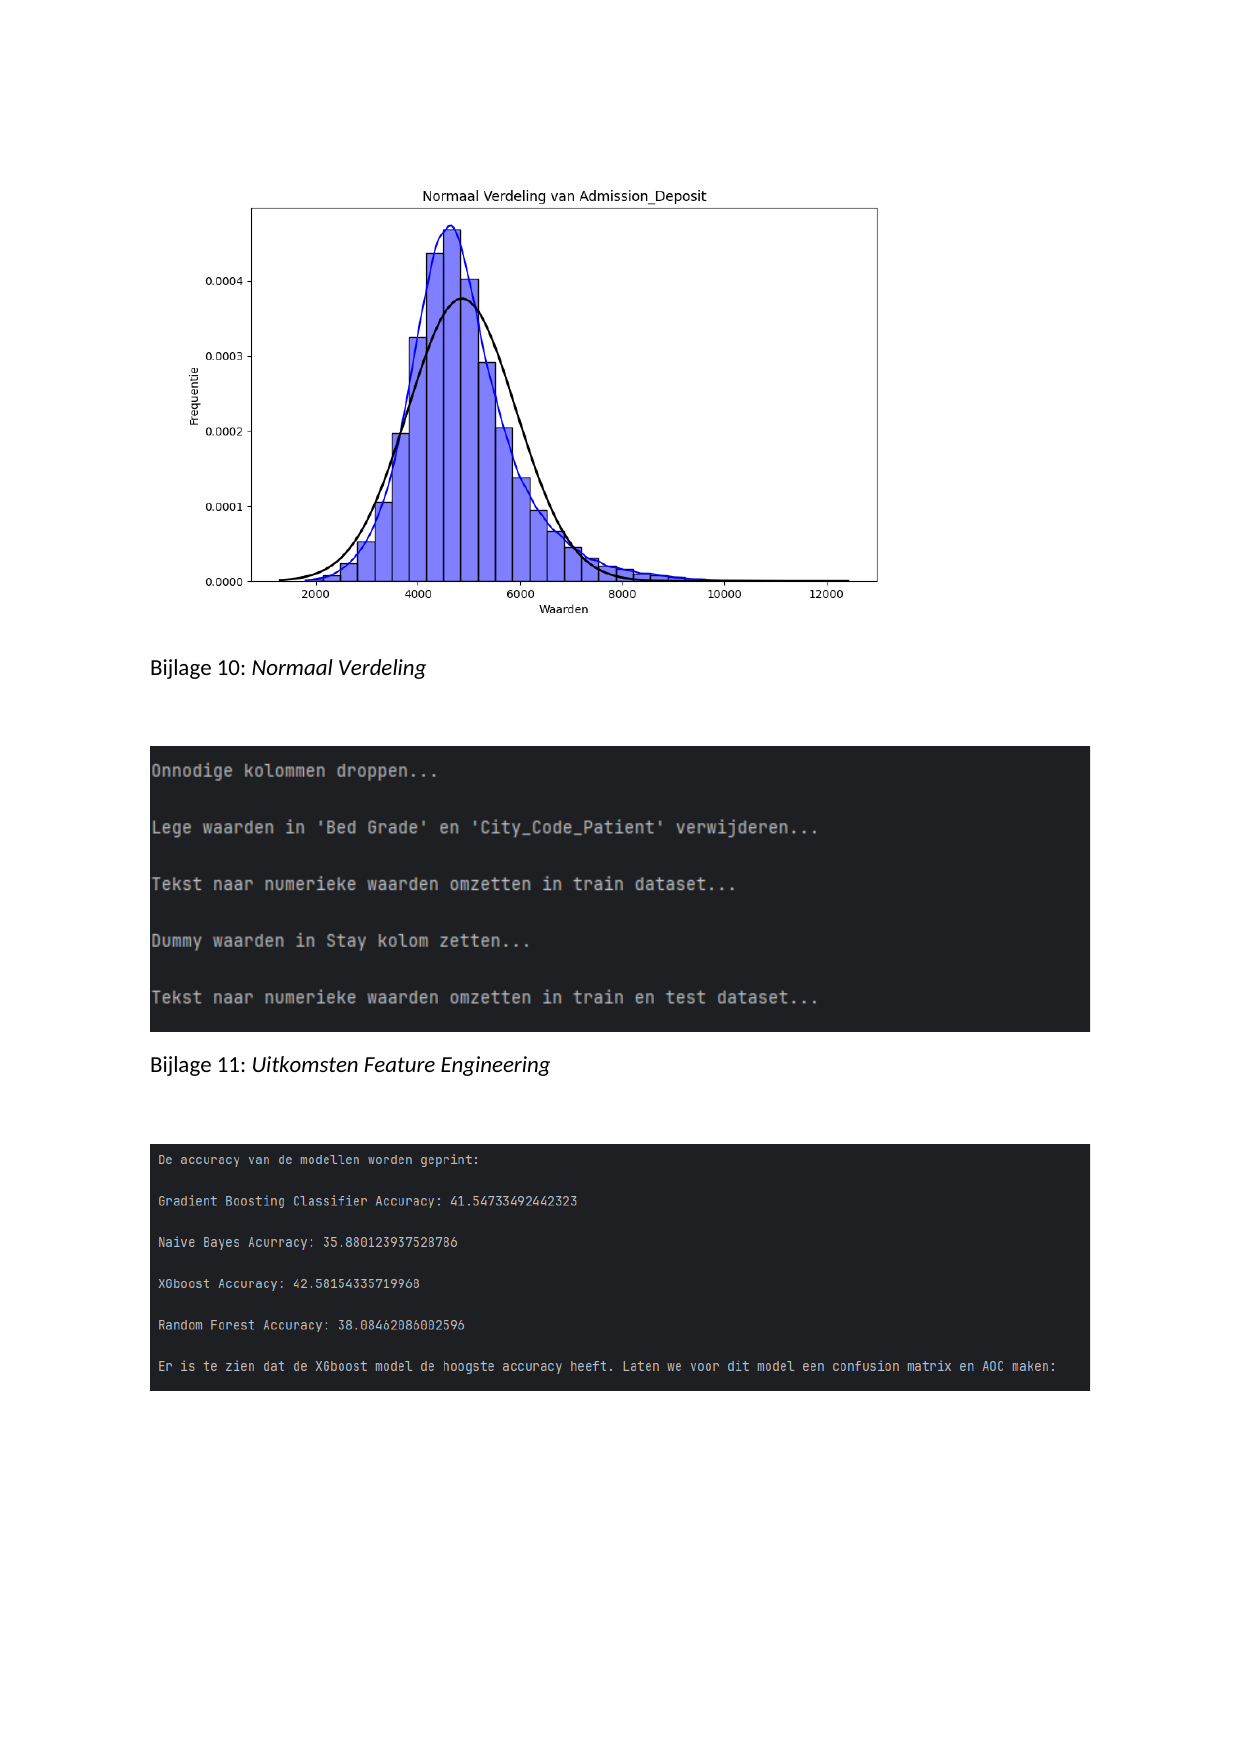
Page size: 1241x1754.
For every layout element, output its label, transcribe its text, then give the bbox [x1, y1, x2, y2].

picture [150, 746, 1091, 1032]
text Bijlage 11: Uitkomsten Feature Engineering [150, 1051, 1090, 1078]
picture [150, 150, 957, 634]
text Bijlage 10: Normaal Verdeling [150, 653, 1090, 681]
picture [150, 1144, 1091, 1391]
